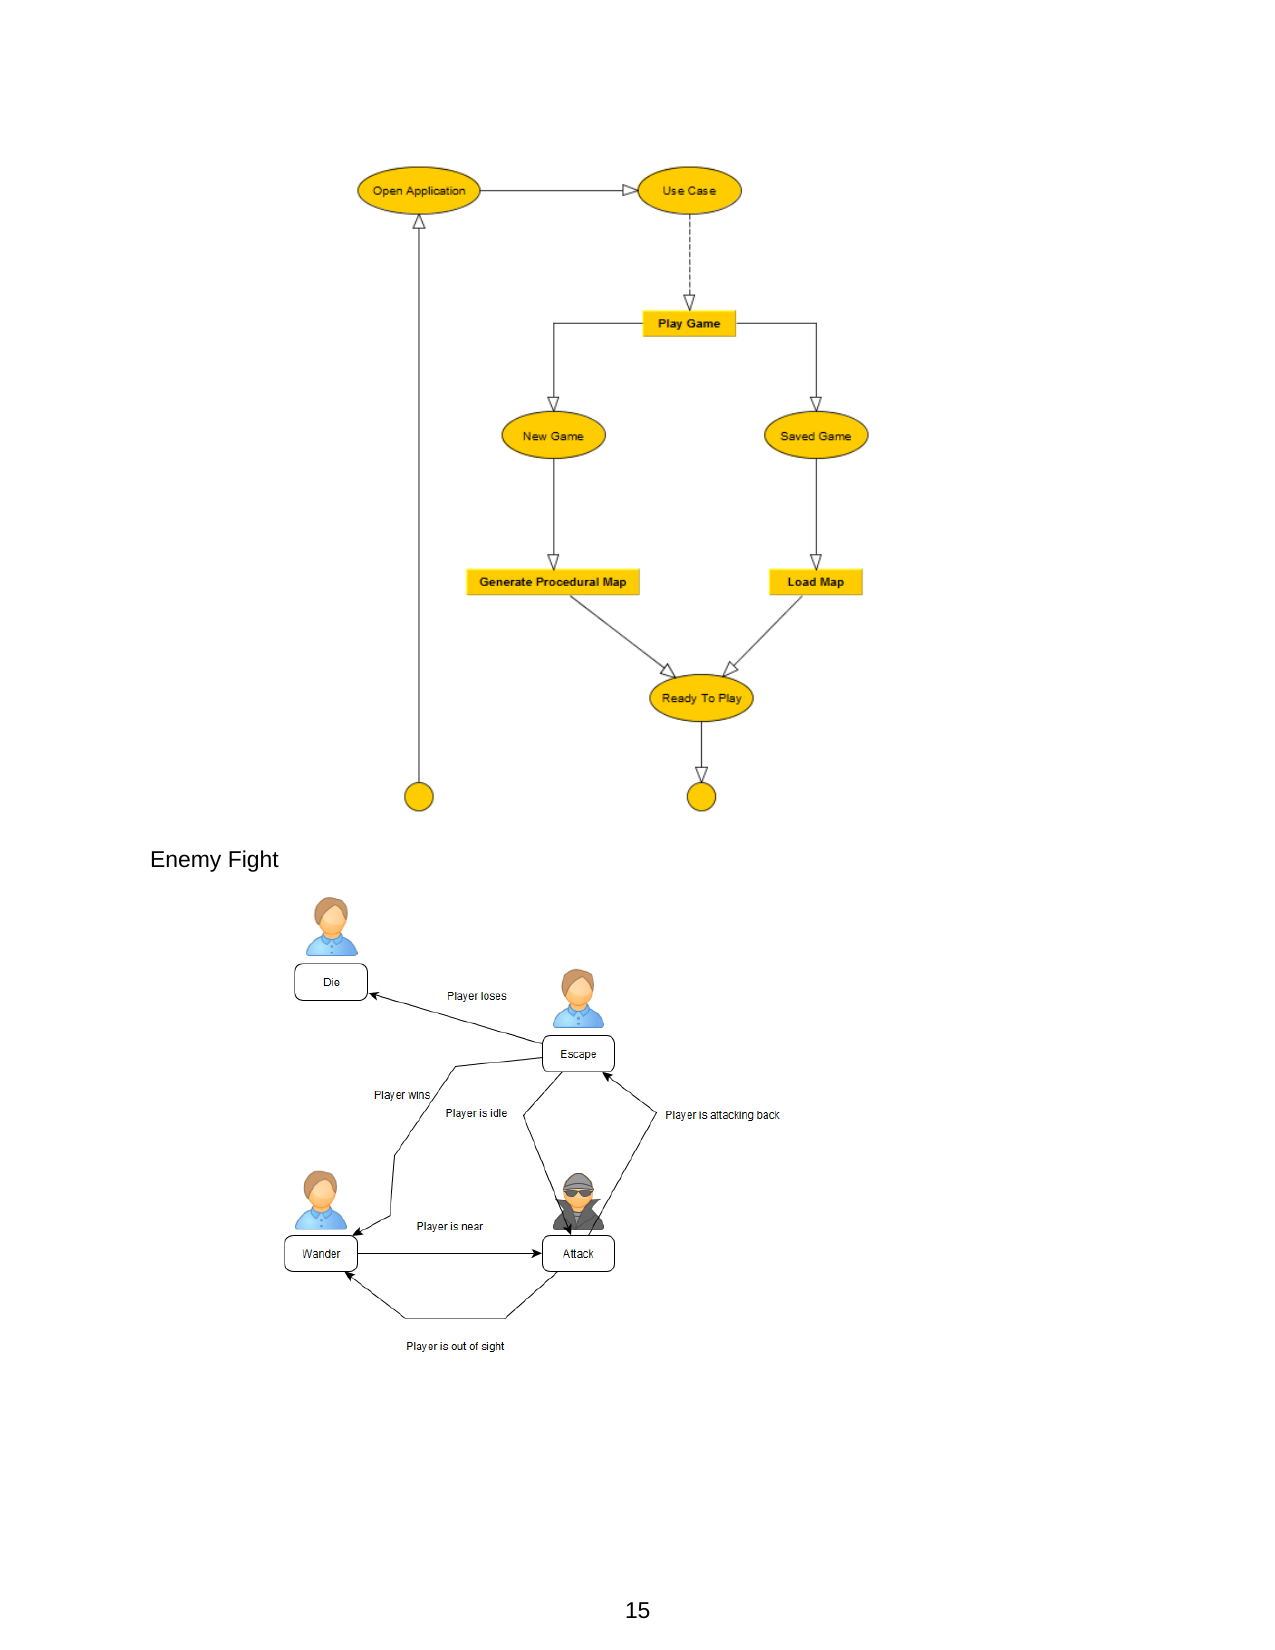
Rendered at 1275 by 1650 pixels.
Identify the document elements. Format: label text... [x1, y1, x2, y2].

picture [150, 875, 843, 1387]
text Enemy Fight [150, 846, 1125, 872]
picture [150, 150, 1082, 842]
